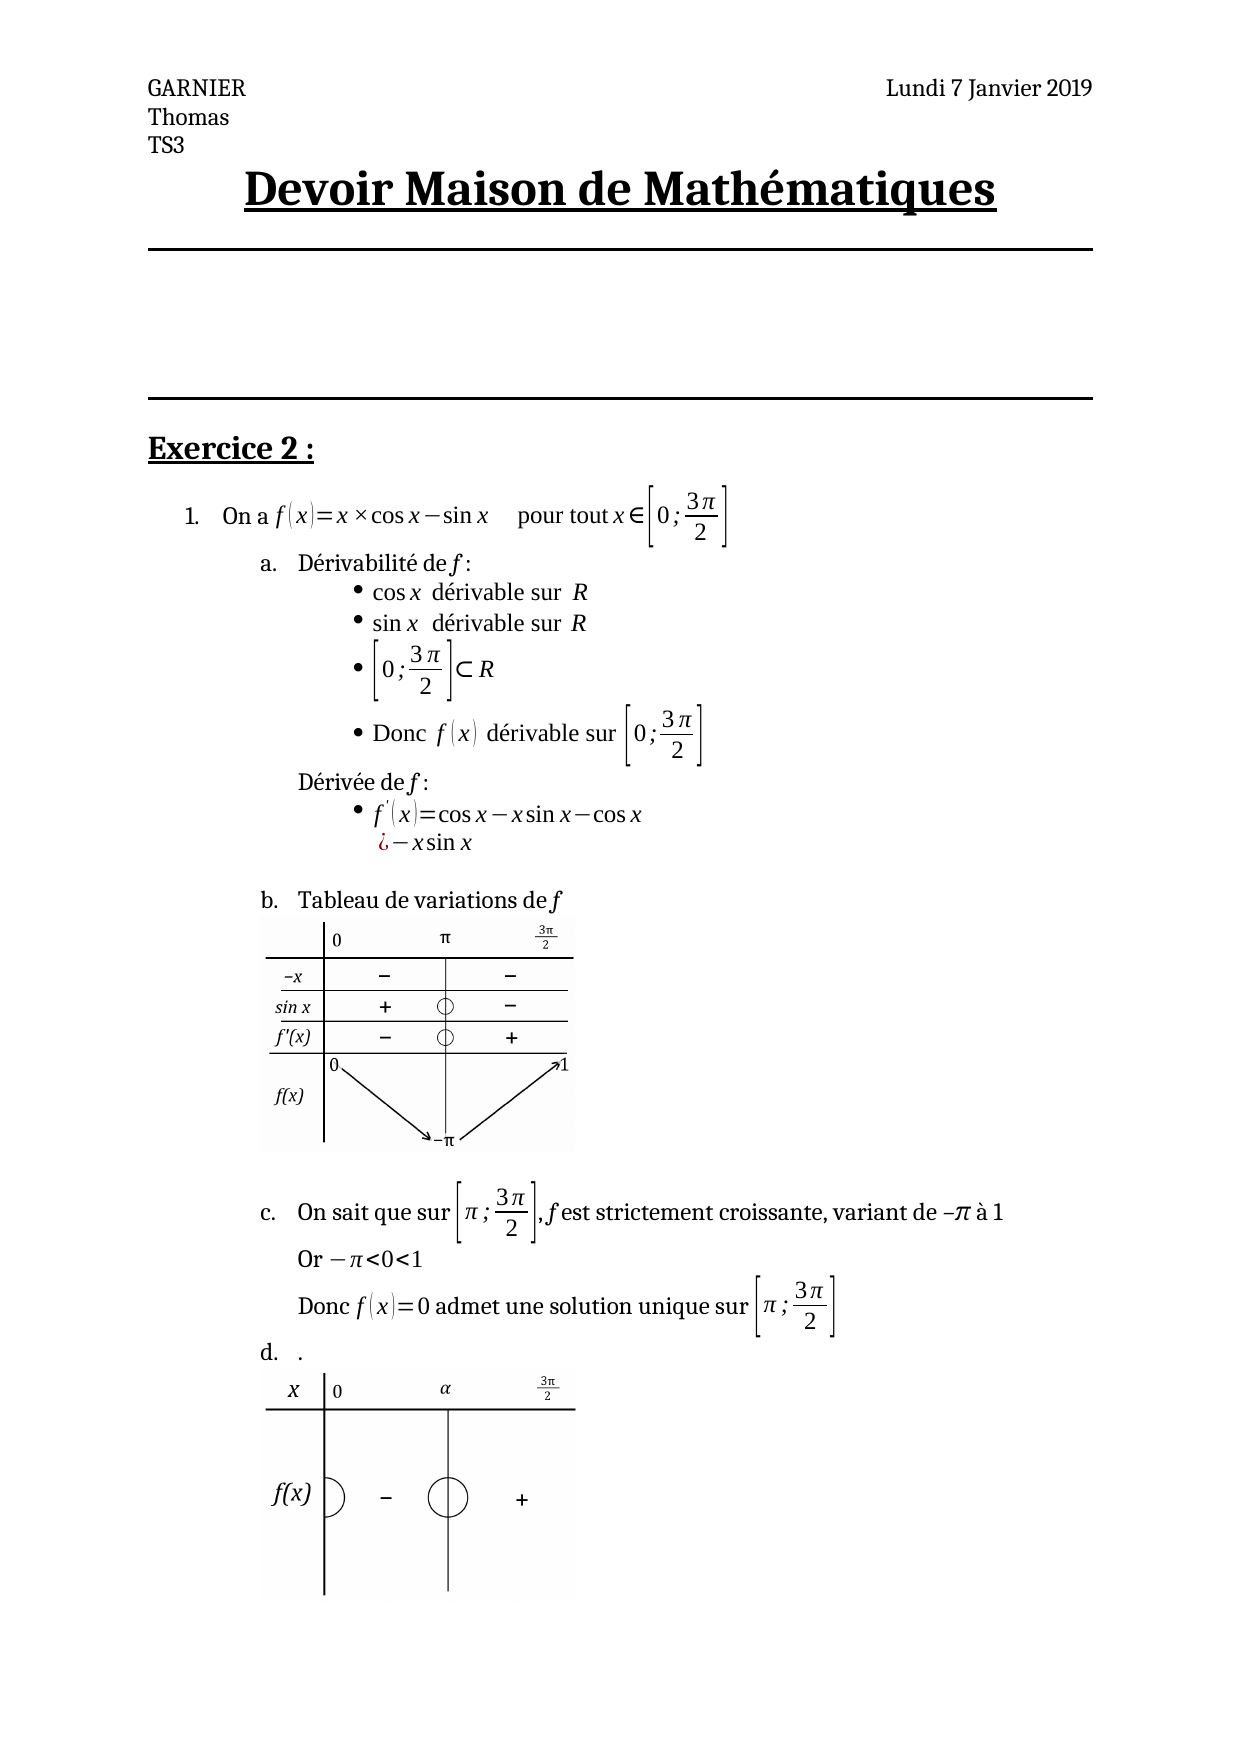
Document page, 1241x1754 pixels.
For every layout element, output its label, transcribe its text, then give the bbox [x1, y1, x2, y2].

list Dérivée de f : [298, 767, 1093, 796]
text Exercice 2 : [148, 429, 1093, 467]
list . [260, 1338, 1093, 1367]
list Tableau de variations de f [260, 886, 1093, 915]
list Donc admet une solution unique sur [298, 1274, 1093, 1338]
list On a [185, 484, 1093, 549]
list Or [298, 1245, 1093, 1274]
picture [260, 915, 576, 1152]
list On sait que sur , f est strictement croissante, variant de –π à 1 [260, 1180, 1093, 1245]
list Dérivabilité de f : [260, 549, 1093, 578]
text Devoir Maison de Mathématiques [148, 160, 1093, 217]
picture [260, 1367, 578, 1605]
